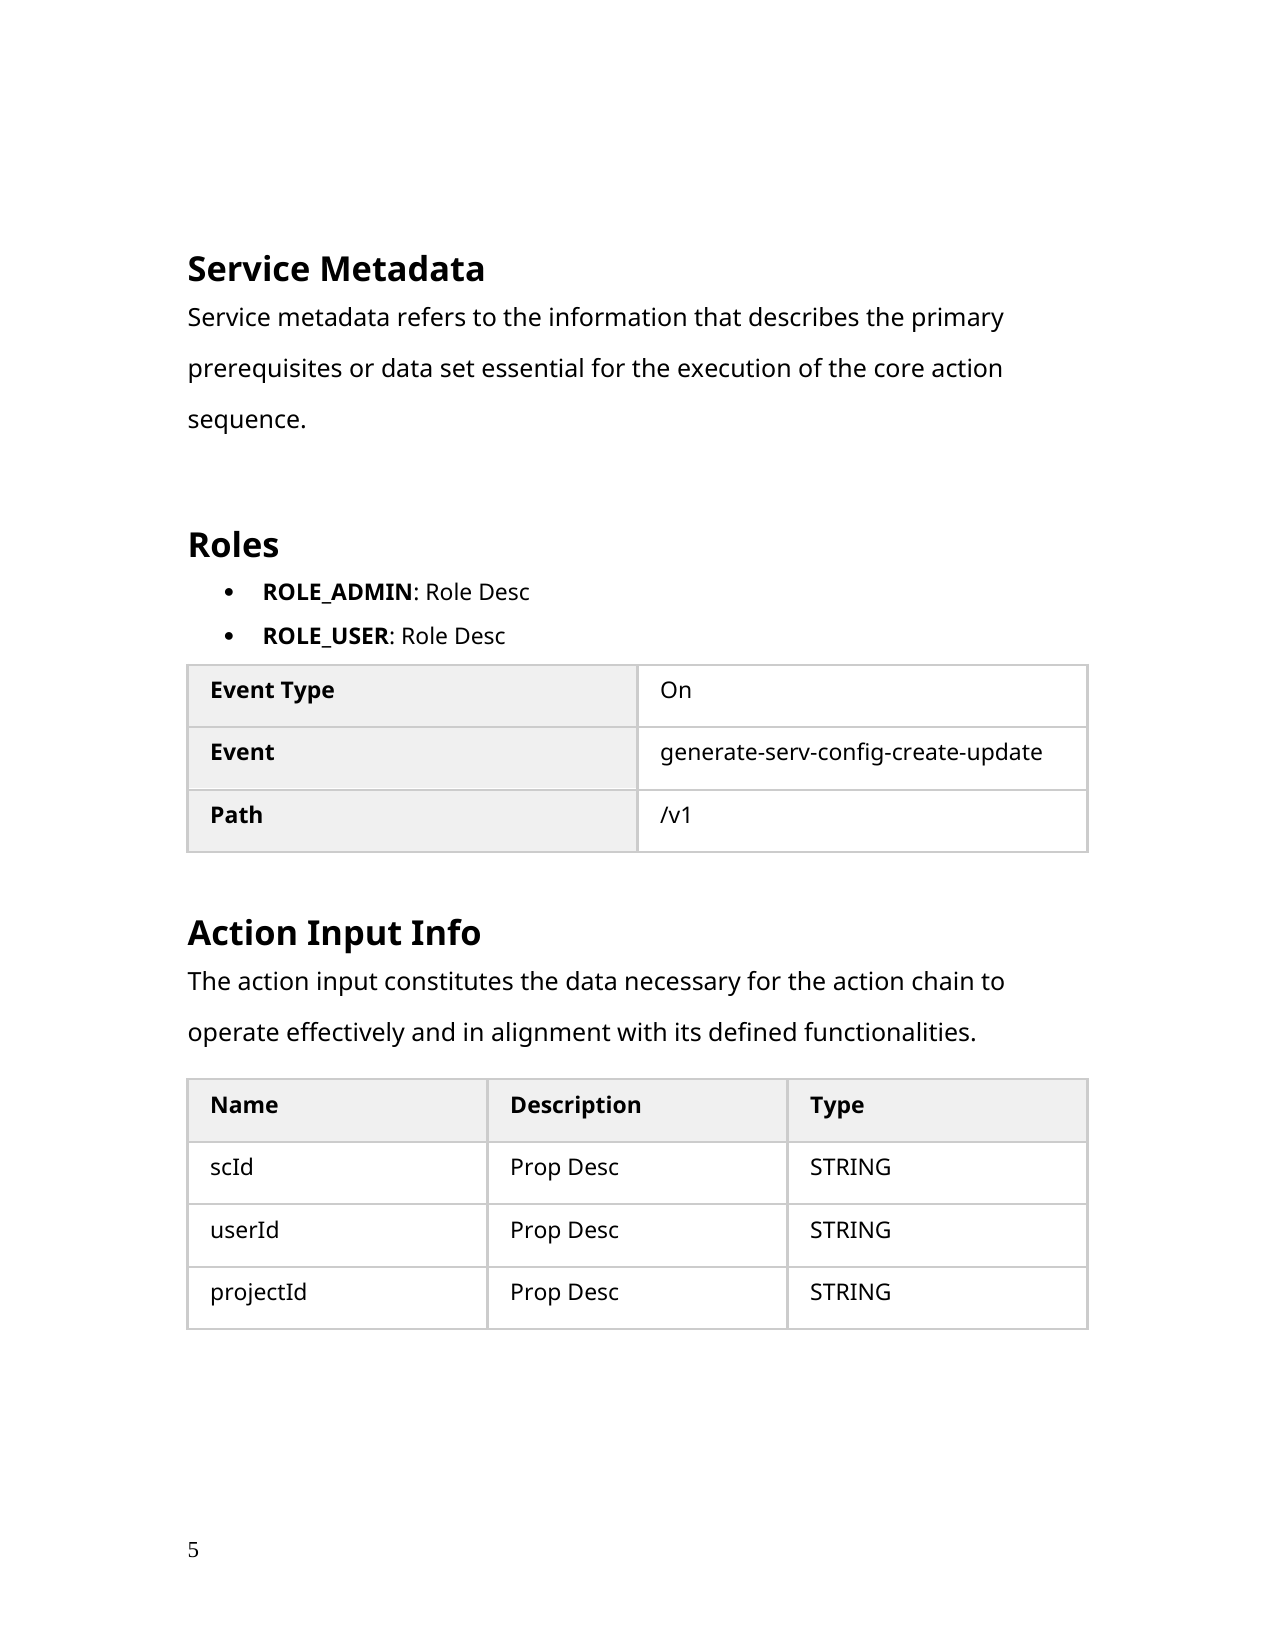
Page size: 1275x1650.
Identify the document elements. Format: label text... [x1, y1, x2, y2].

table_cell STRING [789, 1205, 1086, 1266]
subtitle Service Metadata [187, 244, 1087, 291]
table_cell STRING [789, 1268, 1086, 1328]
table_cell Prop Desc [489, 1143, 786, 1203]
list ROLE_ADMIN: Role Desc [225, 576, 1087, 607]
table_cell Event [189, 728, 636, 788]
table_cell STRING [789, 1143, 1086, 1203]
list ROLE_USER: Role Desc [225, 620, 1087, 651]
table_cell Prop Desc [489, 1268, 786, 1328]
table_cell projectId [189, 1268, 486, 1328]
table_cell Path [189, 791, 636, 851]
table_cell userId [189, 1205, 486, 1266]
text Service metadata refers to the information that describes the primary prerequisites or data set essential for the execution of the core action sequence. [187, 299, 1087, 436]
table_cell /v1 [639, 791, 1086, 851]
text The action input constitutes the data necessary for the action chain to operate effectively and in alignment with its defined functionalities. [187, 964, 1087, 1049]
table_header Name [189, 1080, 486, 1141]
table_header On [639, 666, 1086, 726]
table_header Event Type [189, 666, 636, 726]
subtitle Roles [187, 521, 1087, 568]
subtitle Action Input Info [187, 908, 1087, 955]
table_cell scId [189, 1143, 486, 1203]
table_header Description [489, 1080, 786, 1141]
table_cell Prop Desc [489, 1205, 786, 1266]
table_header Type [789, 1080, 1086, 1141]
table_cell generate-serv-config-create-update [639, 728, 1086, 788]
